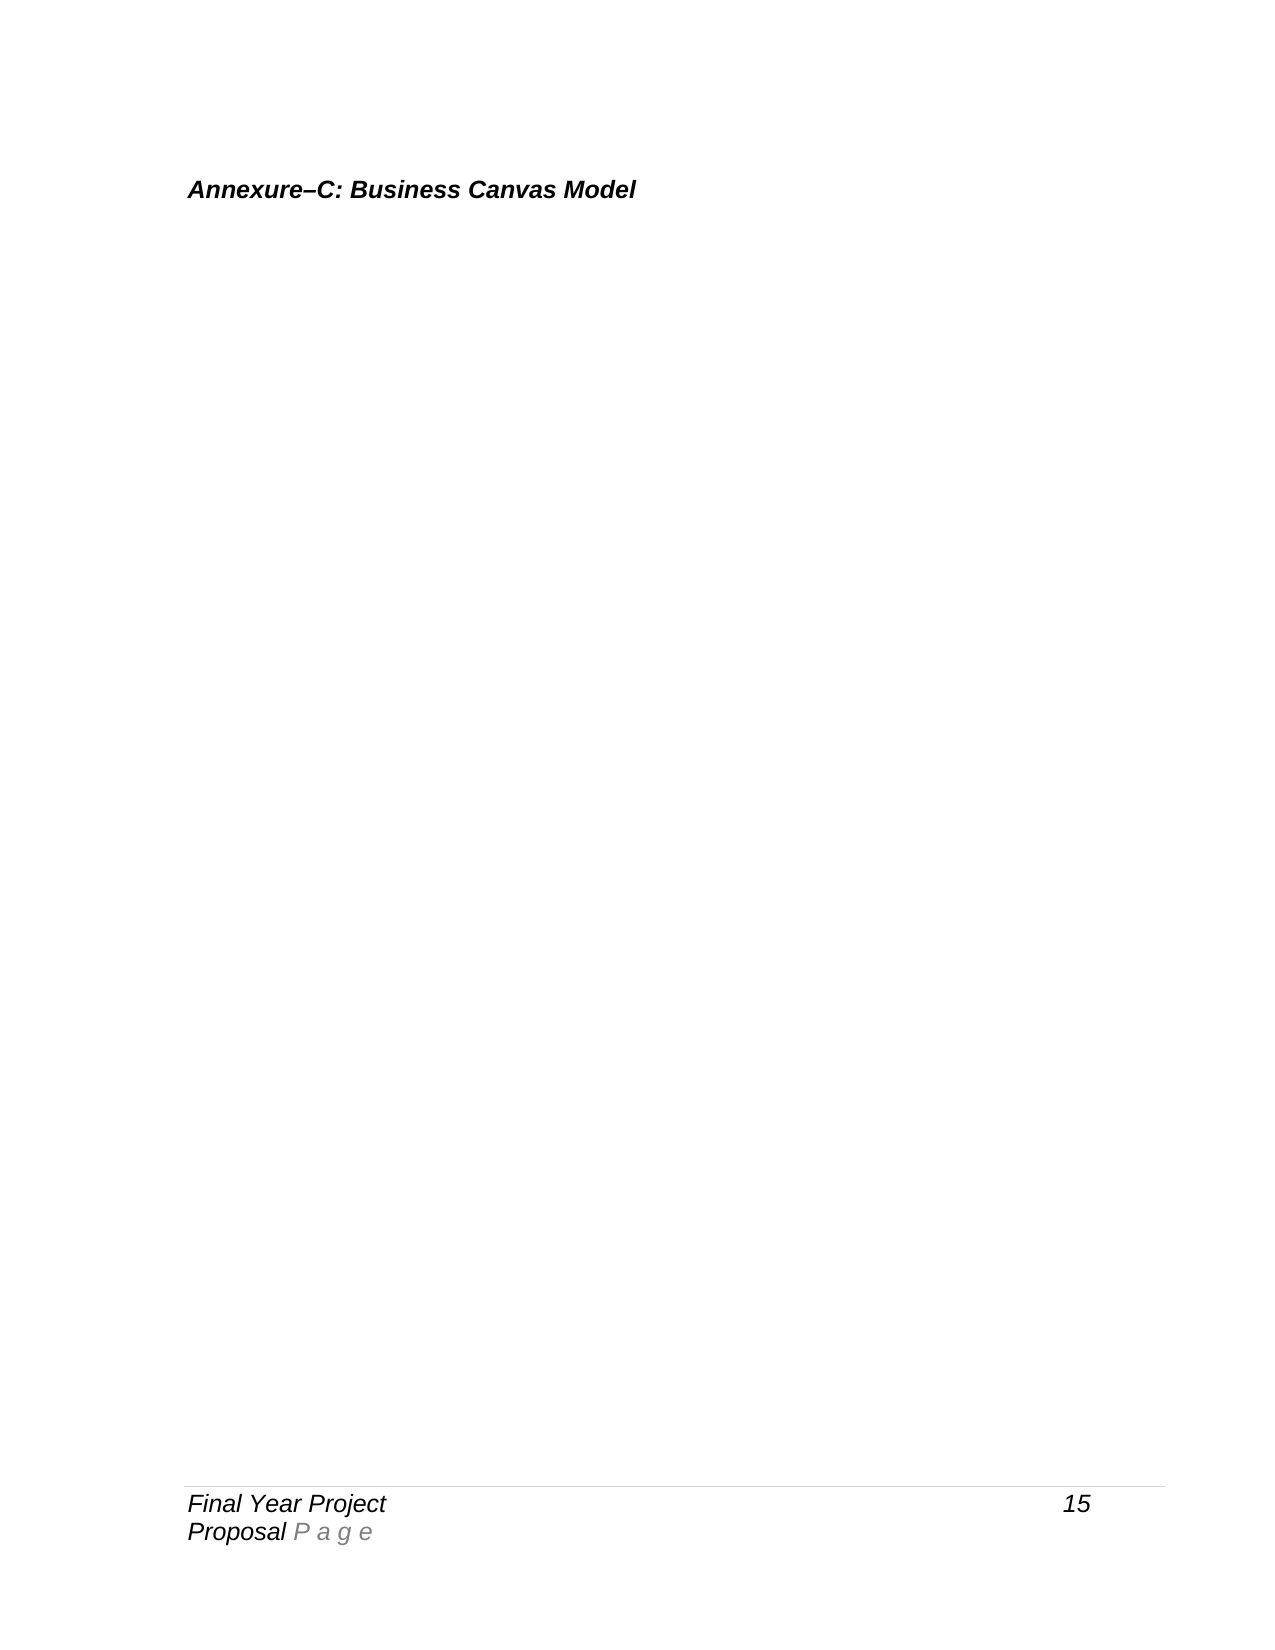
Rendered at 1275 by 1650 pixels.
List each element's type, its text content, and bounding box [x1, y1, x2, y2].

subtitle Annexure–C: Business Canvas Model [187, 175, 1275, 204]
